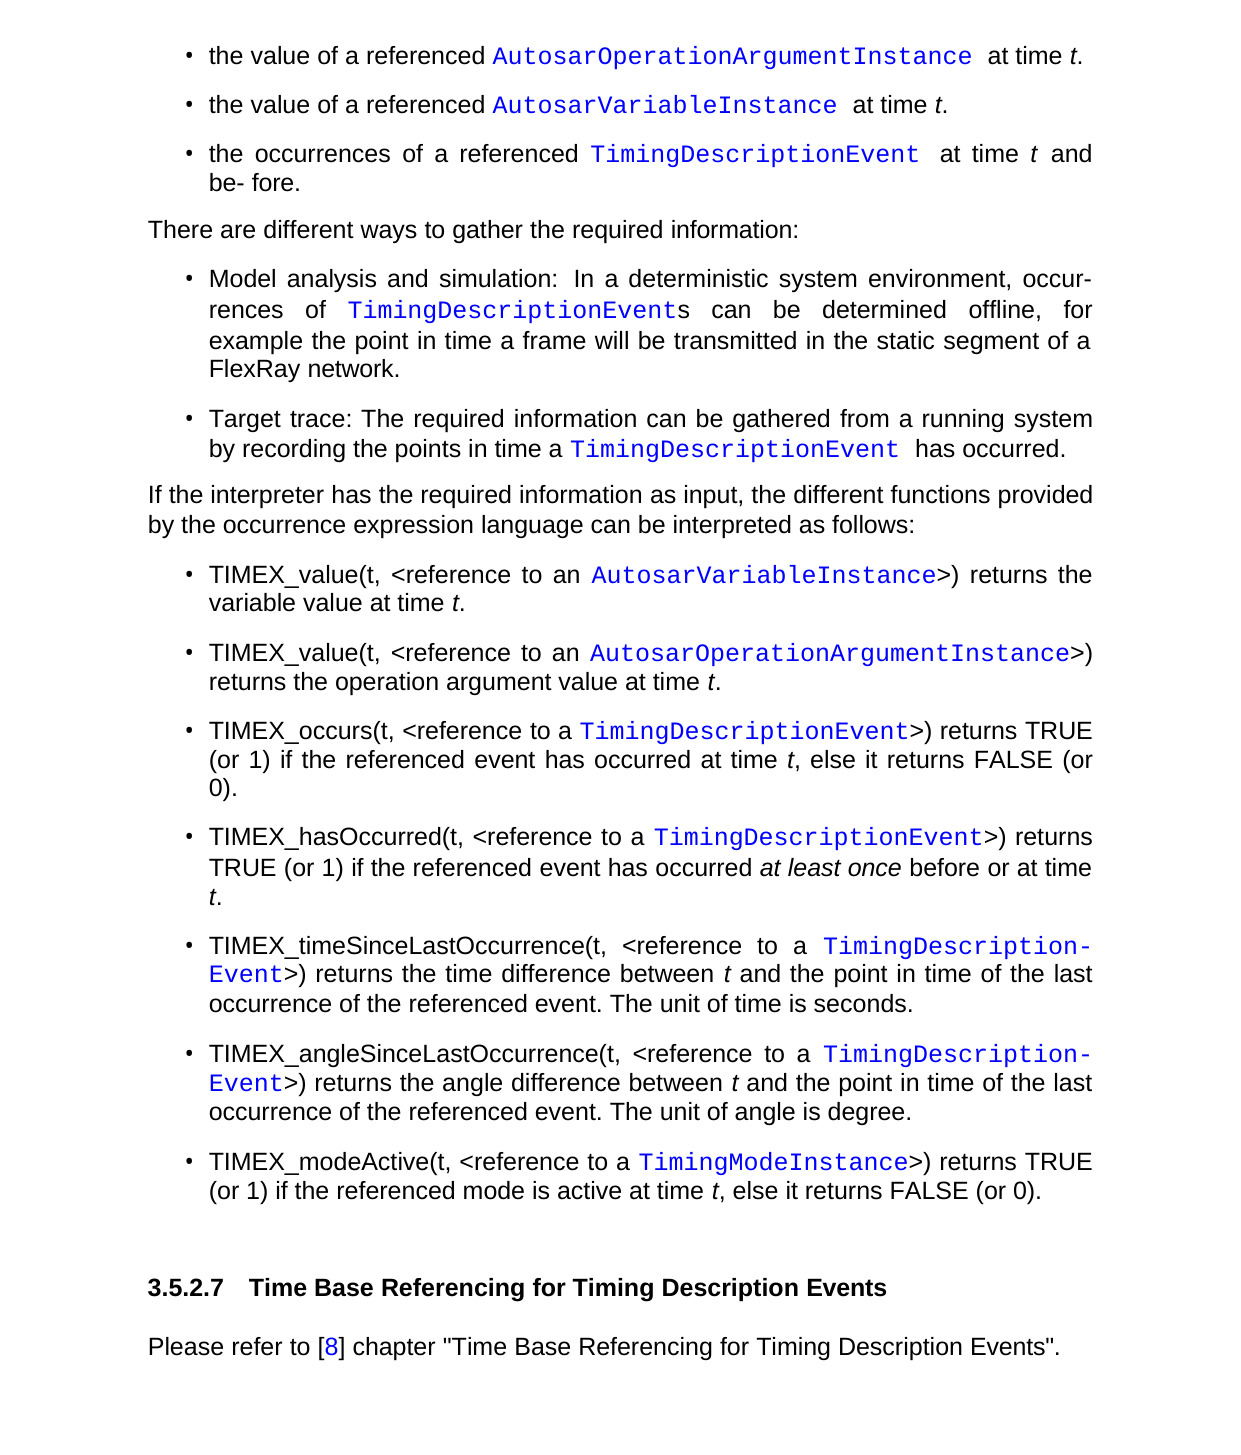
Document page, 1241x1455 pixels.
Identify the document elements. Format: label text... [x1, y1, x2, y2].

list Target trace: The required information can be gathered from a running system by recording the points in time a TimingDescriptionEvent has occurred. [184, 401, 1093, 464]
list the value of a referenced AutosarVariableInstance at time t. [184, 87, 1190, 121]
list TIMEX_timeSinceLastOccurrence(t, <reference to a TimingDescription- Event>) returns the time difference between t and the point in time of the last occurrence of the referenced event. The unit of time is seconds. [184, 928, 1093, 1018]
list the occurrences of a referenced TimingDescriptionEvent at time t and be- fore. [184, 136, 1093, 197]
subtitle Time Base Referencing for Timing Description Events [147, 1273, 1190, 1301]
text There are different ways to gather the required information: [148, 215, 1190, 244]
list Model analysis and simulation: In a deterministic system environment, occur- rences of TimingDescriptionEvents can be determined offline, for example the point in time a frame will be transmitted in the static segment of a FlexRay network. [184, 261, 1093, 383]
list the value of a referenced AutosarOperationArgumentInstance at time t. [184, 38, 1190, 72]
list TIMEX_value(t, <reference to an AutosarOperationArgumentInstance>) returns the operation argument value at time t. [184, 635, 1093, 696]
text Please refer to [8] chapter "Time Base Referencing for Timing Description Events". [148, 1332, 1190, 1360]
list TIMEX_value(t, <reference to an AutosarVariableInstance>) returns the variable value at time t. [184, 557, 1093, 617]
list TIMEX_hasOccurred(t, <reference to a TimingDescriptionEvent>) returns TRUE (or 1) if the referenced event has occurred at least once before or at time t. [184, 819, 1093, 911]
list TIMEX_occurs(t, <reference to a TimingDescriptionEvent>) returns TRUE (or 1) if the referenced event has occurred at time t, else it returns FALSE (or 0). [184, 713, 1093, 802]
list TIMEX_angleSinceLastOccurrence(t, <reference to a TimingDescription- Event>) returns the angle difference between t and the point in time of the last occurrence of the referenced event. The unit of angle is degree. [184, 1036, 1093, 1126]
text If the interpreter has the required information as input, the different functions provided by the occurrence expression language can be interpreted as follows: [148, 480, 1094, 539]
list TIMEX_modeActive(t, <reference to a TimingModeInstance>) returns TRUE (or 1) if the referenced mode is active at time t, else it returns FALSE (or 0). [184, 1144, 1093, 1204]
